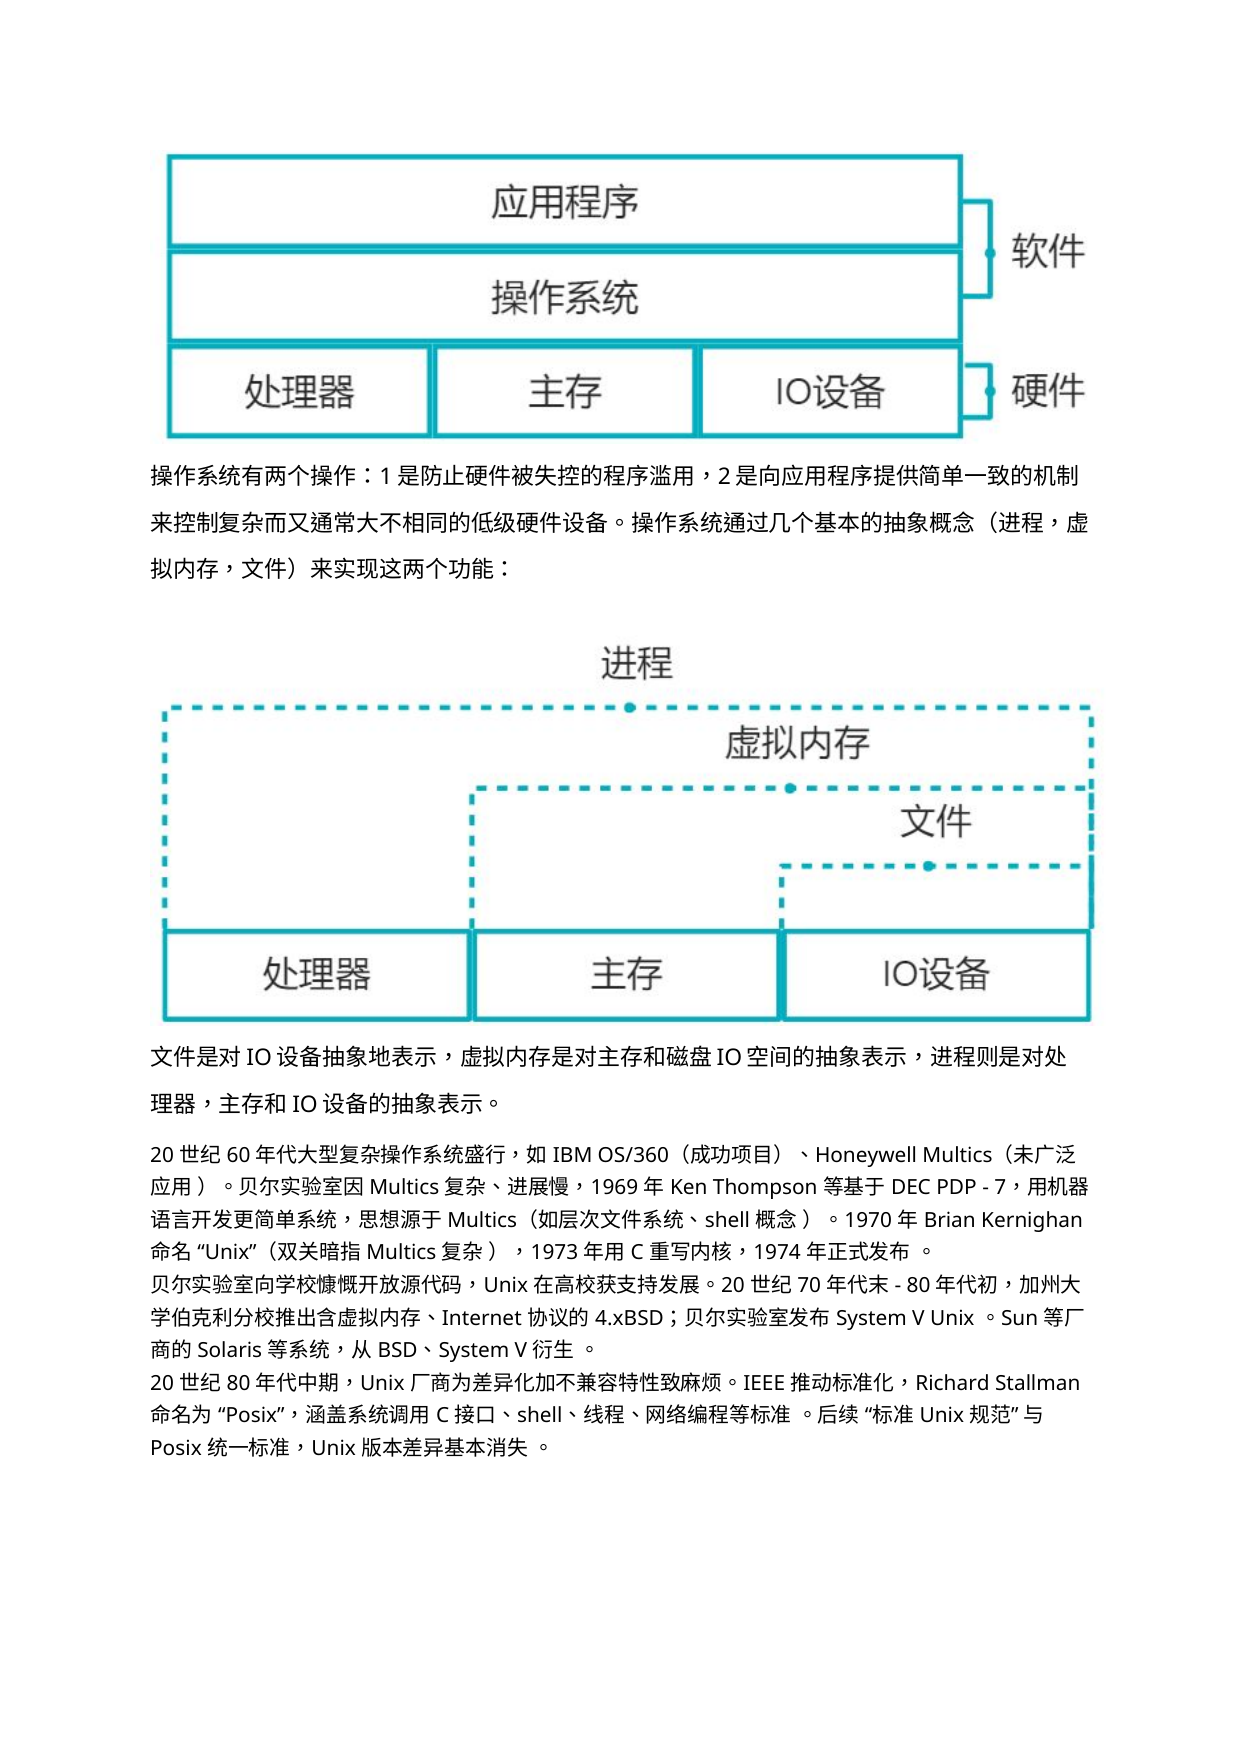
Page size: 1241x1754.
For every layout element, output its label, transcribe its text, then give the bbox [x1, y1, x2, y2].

text 操作系统有两个操作：1是防止硬件被失控的程序滥用，2是向应用程序提供简单一致的机制来控制复杂而又通常大不相同的低级硬件设备。操作系统通过几个基本的抽象概念（进程，虚拟内存，文件）来实现这两个功能： [150, 444, 1090, 585]
picture [150, 150, 1109, 444]
text 文件是对IO设备抽象地表示，虚拟内存是对主存和磁盘IO空间的抽象表示，进程则是对处理器，主存和IO设备的抽象表示。 [150, 1026, 1090, 1119]
picture [150, 625, 1109, 1026]
